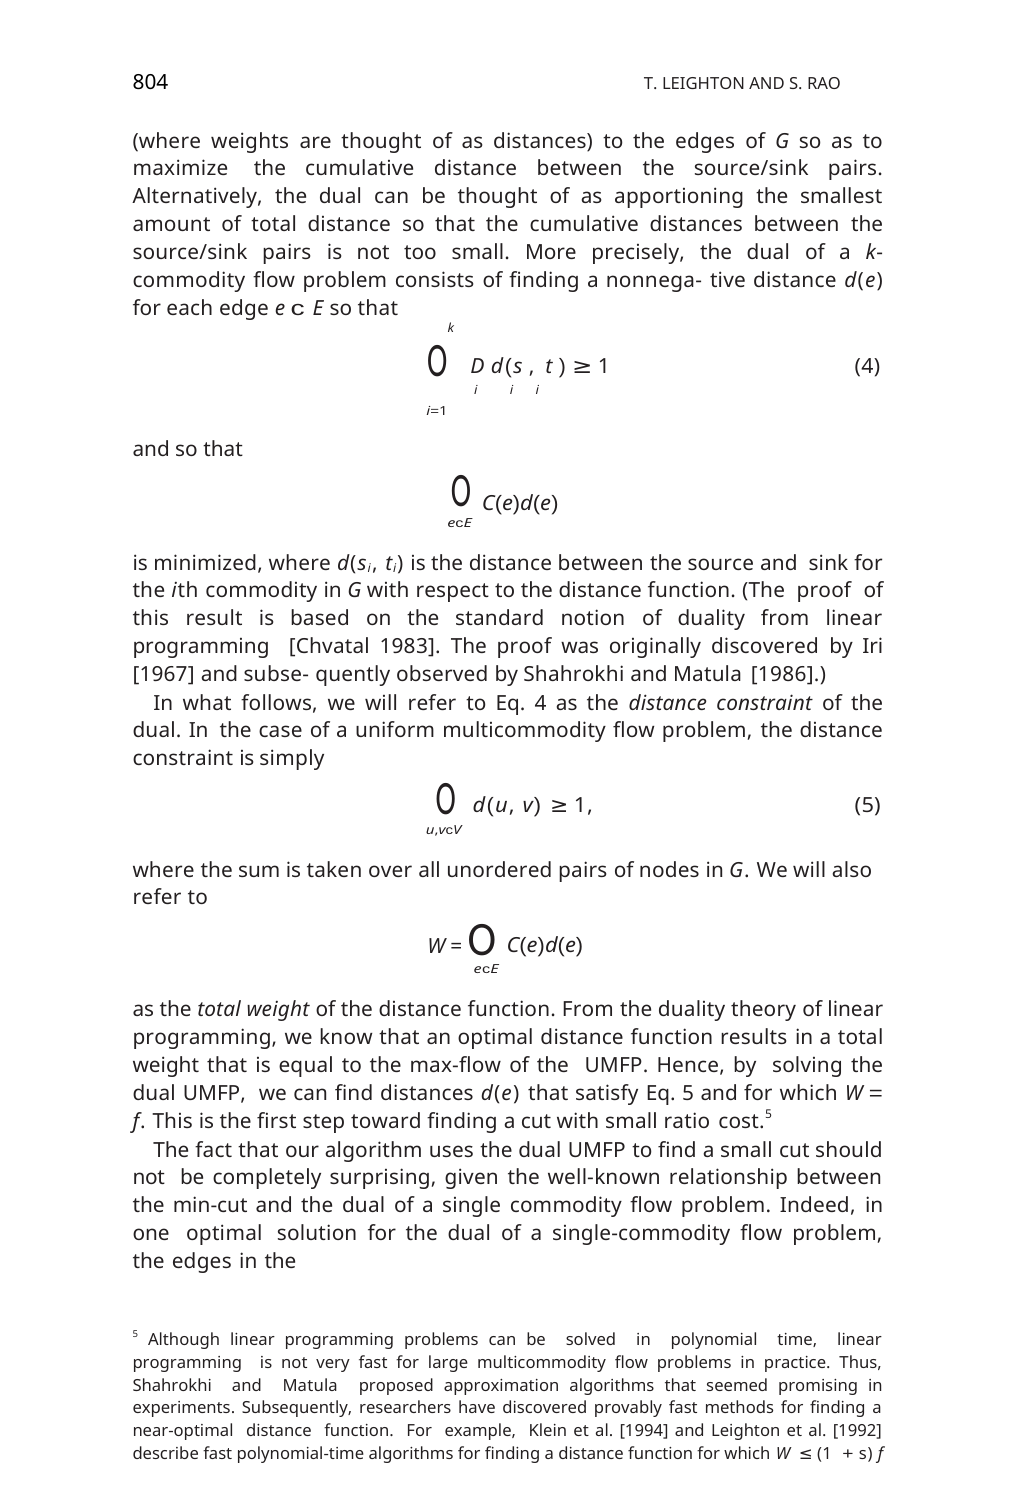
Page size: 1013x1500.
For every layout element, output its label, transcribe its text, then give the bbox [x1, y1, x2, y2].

text and so that [132, 439, 904, 460]
text C(e)d(e) [482, 488, 904, 517]
text Ok D d(s , t ) ≥ 1 (4) [427, 347, 904, 381]
text C(e)d(e) [506, 930, 904, 959]
text i i i [121, 381, 892, 398]
text where the sum is taken over all unordered pairs of nodes in G. We will also refer to [132, 855, 875, 911]
text The fact that our algorithm uses the dual UMFP to find a small cut should not be completely surprising, given the well-known relationship between the min-cut and the dual of a single commodity flow problem. Indeed, in one optimal solution for the dual of a single-commodity flow problem, the edges in the [132, 1135, 883, 1274]
subtitle O [435, 772, 464, 825]
text ecE [447, 517, 474, 530]
text In what follows, we will refer to Eq. 4 as the distance constraint of the dual. In the case of a uniform multicommodity flow problem, the distance constraint is simply [132, 688, 883, 772]
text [132, 1327, 883, 1465]
text (where weights are thought of as distances) to the edges of G so as to maximize the cumulative distance between the source/sink pairs. Alternatively, the dual can be thought of as apportioning the smallest amount of total distance so that the cumulative distances between the source/sink pairs is not too small. More precisely, the dual of a k-commodity flow problem consists of finding a nonnega- tive distance d(e) for each edge e c E so that [132, 126, 883, 321]
text i=1 [145, 402, 728, 419]
subtitle O [451, 462, 474, 517]
text is minimized, where d(si, ti) is the distance between the source and sink for the ith commodity in G with respect to the distance function. (The proof of this result is based on the standard notion of duality from linear programming [Chvatal 1983]. The proof was originally discovered by Iri [1967] and subse- quently observed by Shahrokhi and Matula [1986].) [132, 548, 883, 688]
text as the total weight of the distance function. From the duality theory of linear programming, we know that an optimal distance function results in a total weight that is equal to the max-flow of the UMFP. Hence, by solving the dual UMFP, we can find distances d(e) that satisfy Eq. 5 and for which W = f. This is the first step toward finding a cut with small ratio cost.5 [132, 995, 883, 1134]
text d(u, v) ≥ 1, (5) [472, 790, 904, 819]
text W = O [121, 911, 496, 964]
